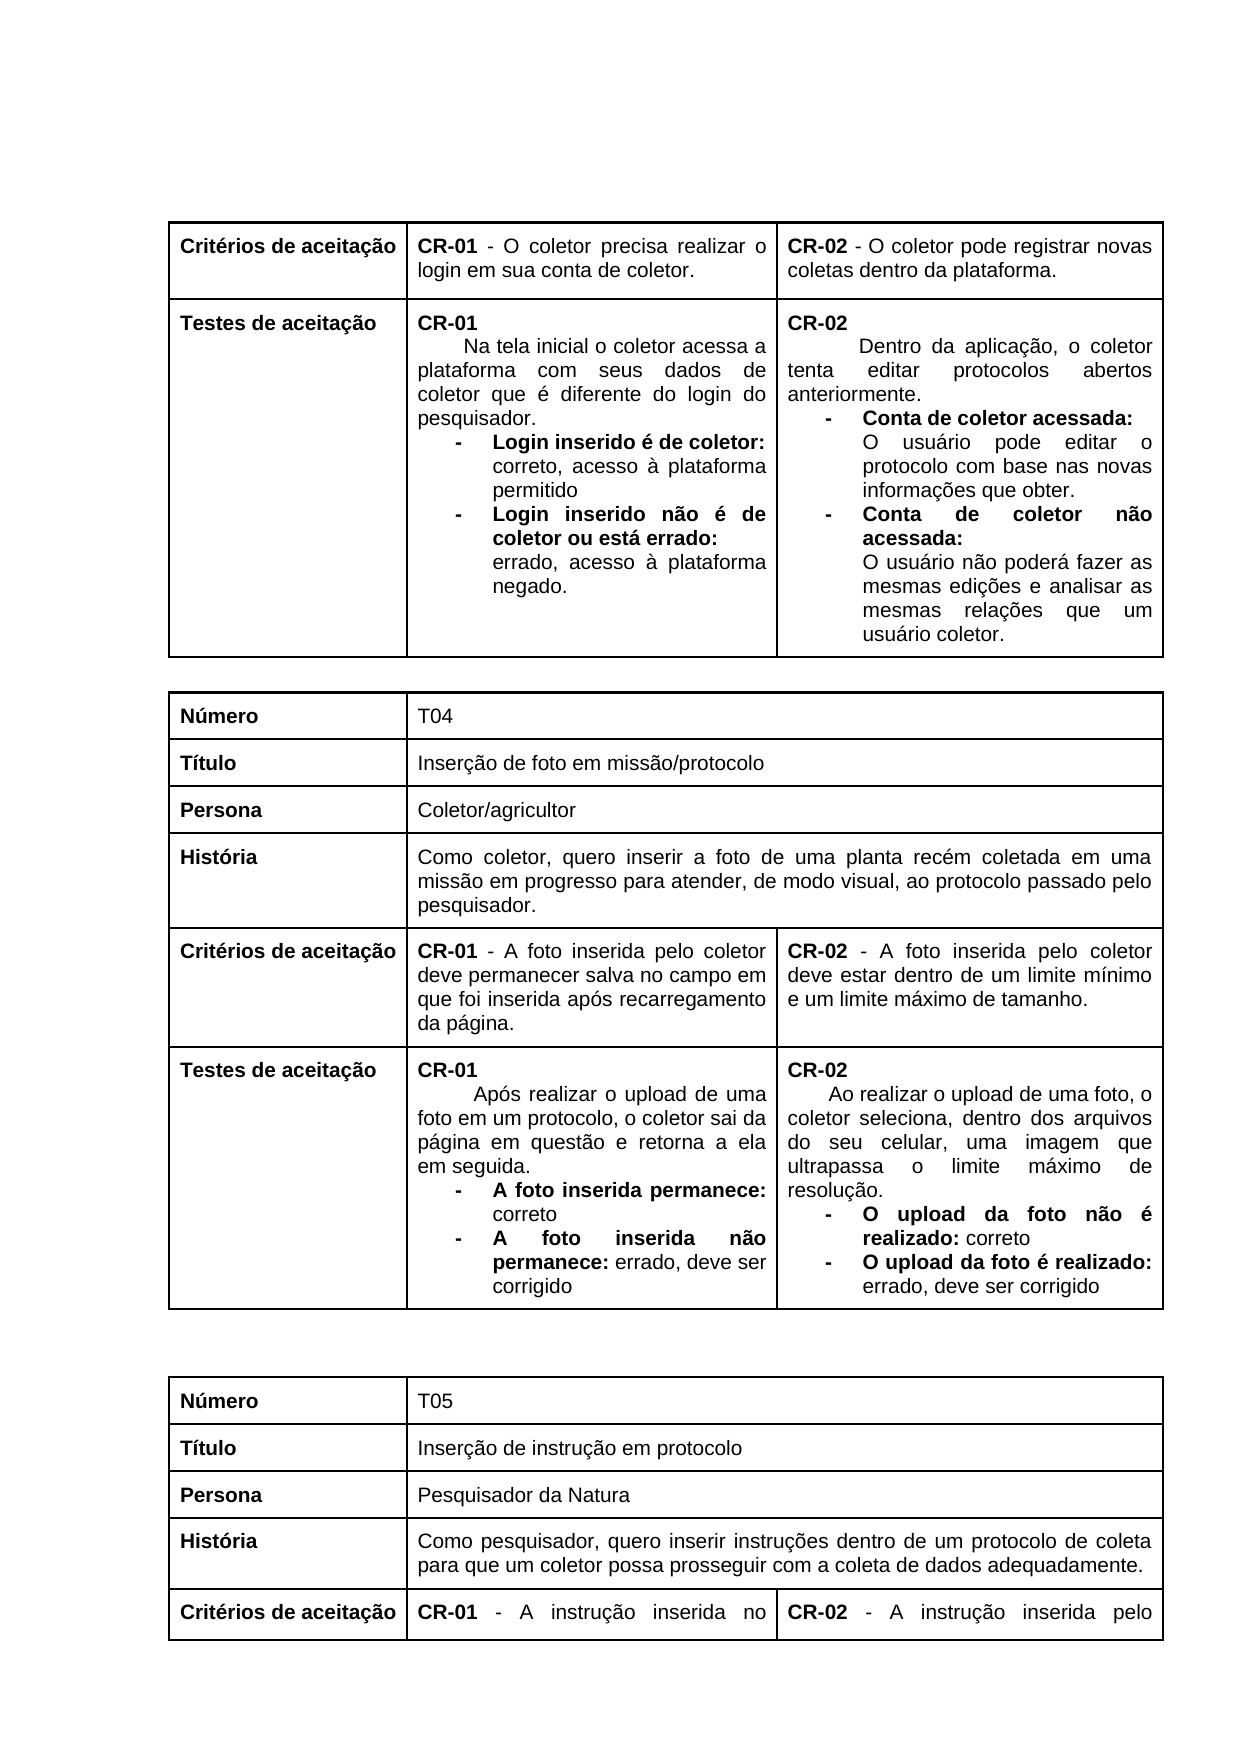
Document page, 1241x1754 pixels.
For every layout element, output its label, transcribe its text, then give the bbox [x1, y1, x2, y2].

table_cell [170, 1590, 406, 1639]
table_cell CR-01 - A foto inserida pelo coletor deve permanecer salva no campo em que foi inserida após recarregamento da página. [408, 929, 776, 1046]
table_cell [408, 1590, 776, 1639]
table_cell Como coletor, quero inserir a foto de uma planta recém coletada em uma missão em progresso para atender, de modo visual, ao protocolo passado pelo pesquisador. [408, 834, 1162, 927]
table_cell Critérios de aceitação [170, 224, 406, 298]
table_cell CR-01 Após realizar o upload de uma foto em um protocolo, o coletor sai da página em questão e retorna a ela em seguida. A foto inserida permanece: correto A foto inserida não permanece: errado, deve ser corrigido [408, 1048, 776, 1308]
table_cell CR-02 - O coletor pode registrar novas coletas dentro da plataforma. [778, 224, 1162, 298]
table_cell CR-01 - O coletor precisa realizar o login em sua conta de coletor. [408, 224, 776, 298]
table_header Número [170, 1378, 406, 1423]
table_cell Título [170, 1425, 406, 1470]
table_cell Testes de aceitação [170, 300, 406, 656]
table_cell Título [170, 740, 406, 785]
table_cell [778, 1590, 1162, 1639]
table_header T04 [408, 694, 1162, 738]
table_cell CR-02 Ao realizar o upload de uma foto, o coletor seleciona, dentro dos arquivos do seu celular, uma imagem que ultrapassa o limite máximo de resolução. O upload da foto não é realizado: correto O upload da foto é realizado: errado, deve ser corrigido [778, 1048, 1162, 1308]
table_cell Persona [170, 1472, 406, 1517]
table_cell CR-02 - A foto inserida pelo coletor deve estar dentro de um limite mínimo e um limite máximo de tamanho. [778, 929, 1162, 1046]
table_cell História [170, 1519, 406, 1588]
table_cell História [170, 834, 406, 927]
table_cell Pesquisador da Natura [408, 1472, 1162, 1517]
table_header T05 [408, 1378, 1162, 1423]
table_cell Critérios de aceitação [170, 929, 406, 1046]
table_cell Inserção de foto em missão/protocolo [408, 740, 1162, 785]
table_cell Como pesquisador, quero inserir instruções dentro de um protocolo de coleta para que um coletor possa prosseguir com a coleta de dados adequadamente. [408, 1519, 1162, 1588]
table_cell Persona [170, 787, 406, 832]
table_cell Testes de aceitação [170, 1048, 406, 1308]
table_cell Coletor/agricultor [408, 787, 1162, 832]
table_cell Inserção de instrução em protocolo [408, 1425, 1162, 1470]
table_header Número [170, 694, 406, 738]
